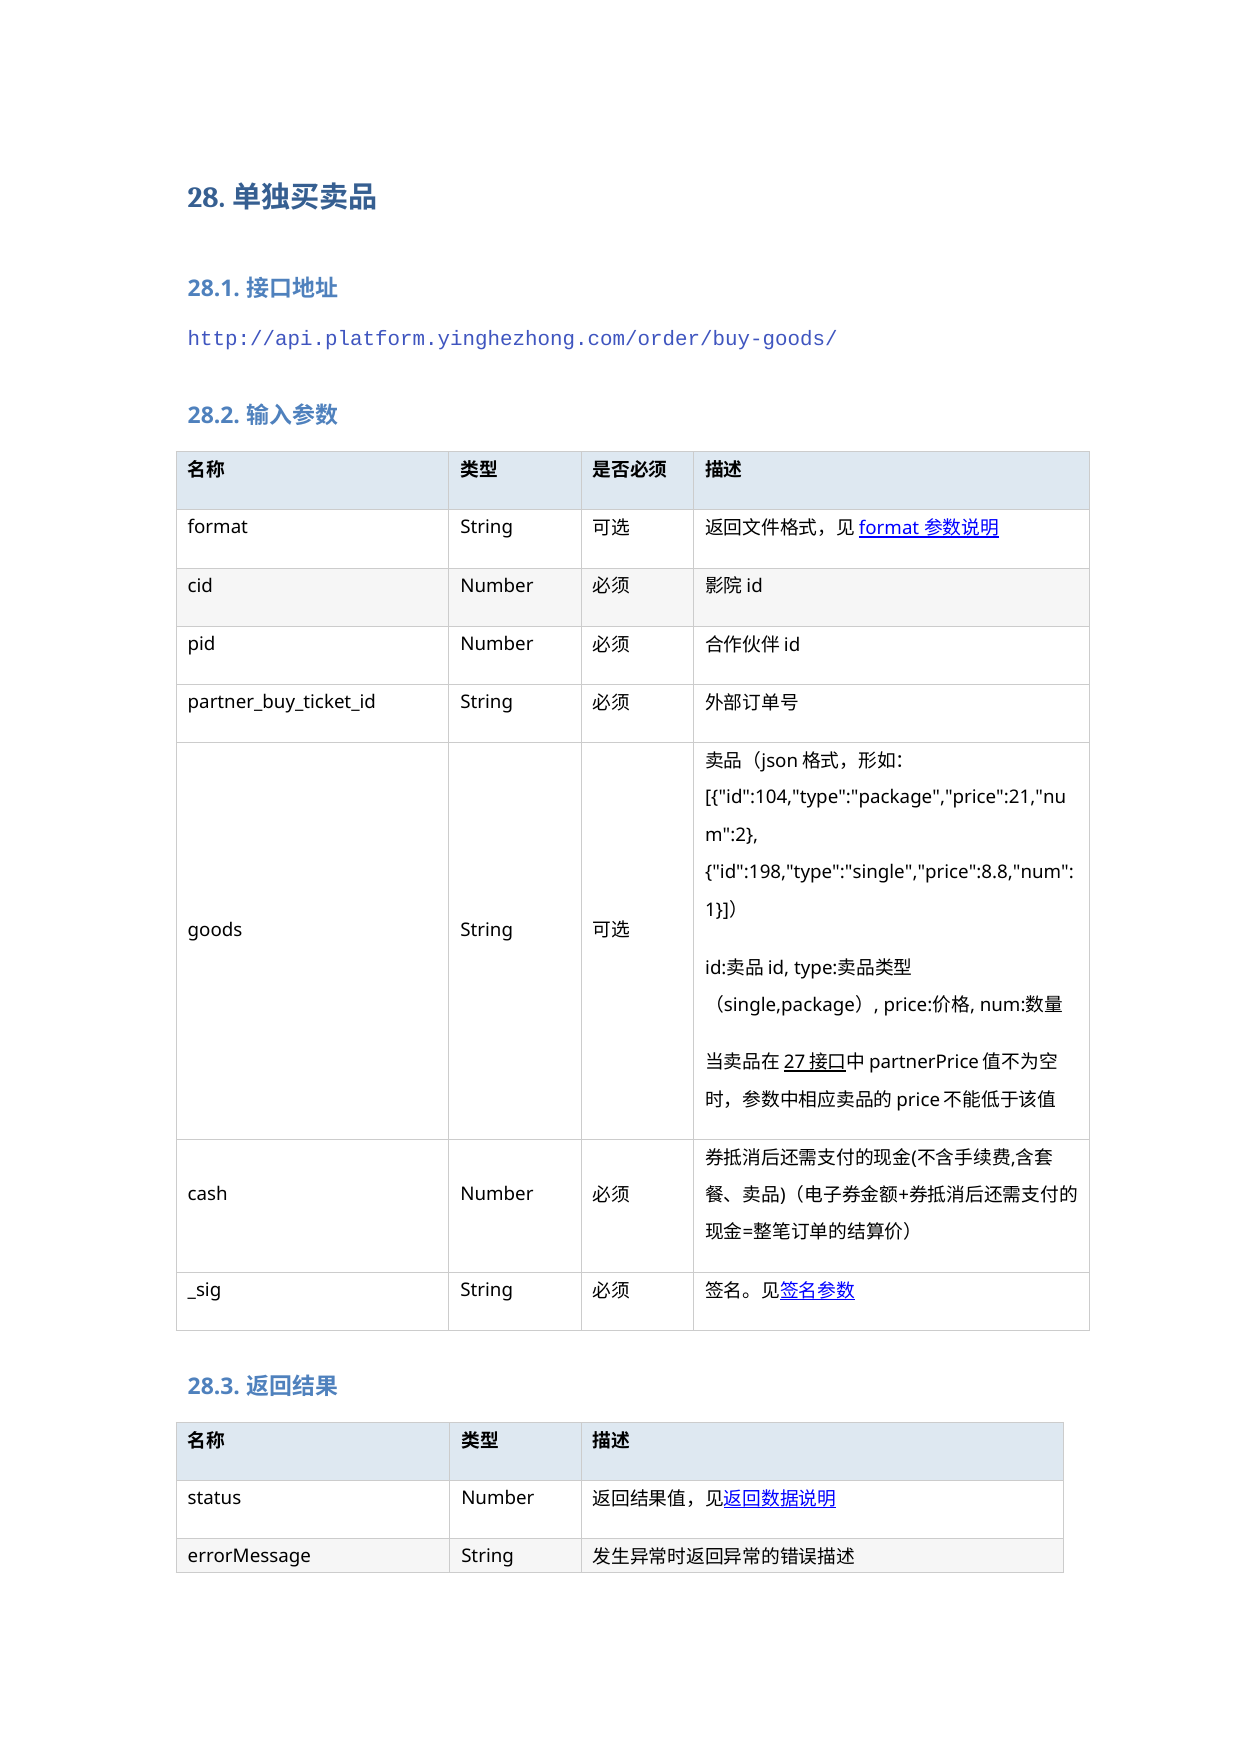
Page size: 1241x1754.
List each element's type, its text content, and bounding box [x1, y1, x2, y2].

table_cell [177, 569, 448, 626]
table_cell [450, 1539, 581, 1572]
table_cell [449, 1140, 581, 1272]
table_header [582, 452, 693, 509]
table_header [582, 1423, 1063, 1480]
subtitle 输入参数 [187, 381, 1053, 446]
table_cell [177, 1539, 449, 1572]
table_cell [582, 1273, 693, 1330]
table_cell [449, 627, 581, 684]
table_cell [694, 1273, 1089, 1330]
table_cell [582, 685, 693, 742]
subtitle 单独买卖品 [187, 162, 1053, 227]
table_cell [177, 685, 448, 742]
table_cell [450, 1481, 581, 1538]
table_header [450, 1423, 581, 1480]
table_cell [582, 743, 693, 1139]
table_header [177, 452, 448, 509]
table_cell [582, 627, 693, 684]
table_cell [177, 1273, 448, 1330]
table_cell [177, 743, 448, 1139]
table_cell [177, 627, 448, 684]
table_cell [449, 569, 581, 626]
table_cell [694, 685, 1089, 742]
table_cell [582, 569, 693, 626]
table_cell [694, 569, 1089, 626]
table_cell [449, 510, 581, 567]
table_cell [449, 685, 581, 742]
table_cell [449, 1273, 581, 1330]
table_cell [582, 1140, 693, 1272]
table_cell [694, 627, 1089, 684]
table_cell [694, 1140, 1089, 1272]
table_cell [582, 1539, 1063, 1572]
subtitle 接口地址 [187, 254, 1053, 319]
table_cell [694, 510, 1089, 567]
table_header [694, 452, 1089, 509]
subtitle 返回结果 [187, 1352, 1053, 1417]
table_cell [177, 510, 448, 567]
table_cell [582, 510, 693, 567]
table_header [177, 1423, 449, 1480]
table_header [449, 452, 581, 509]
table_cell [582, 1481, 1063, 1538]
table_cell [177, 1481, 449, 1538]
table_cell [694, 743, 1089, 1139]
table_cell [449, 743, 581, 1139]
text http://api.platform.yinghezhong.com/order/buy-goods/ [187, 324, 1053, 357]
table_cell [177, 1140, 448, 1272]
